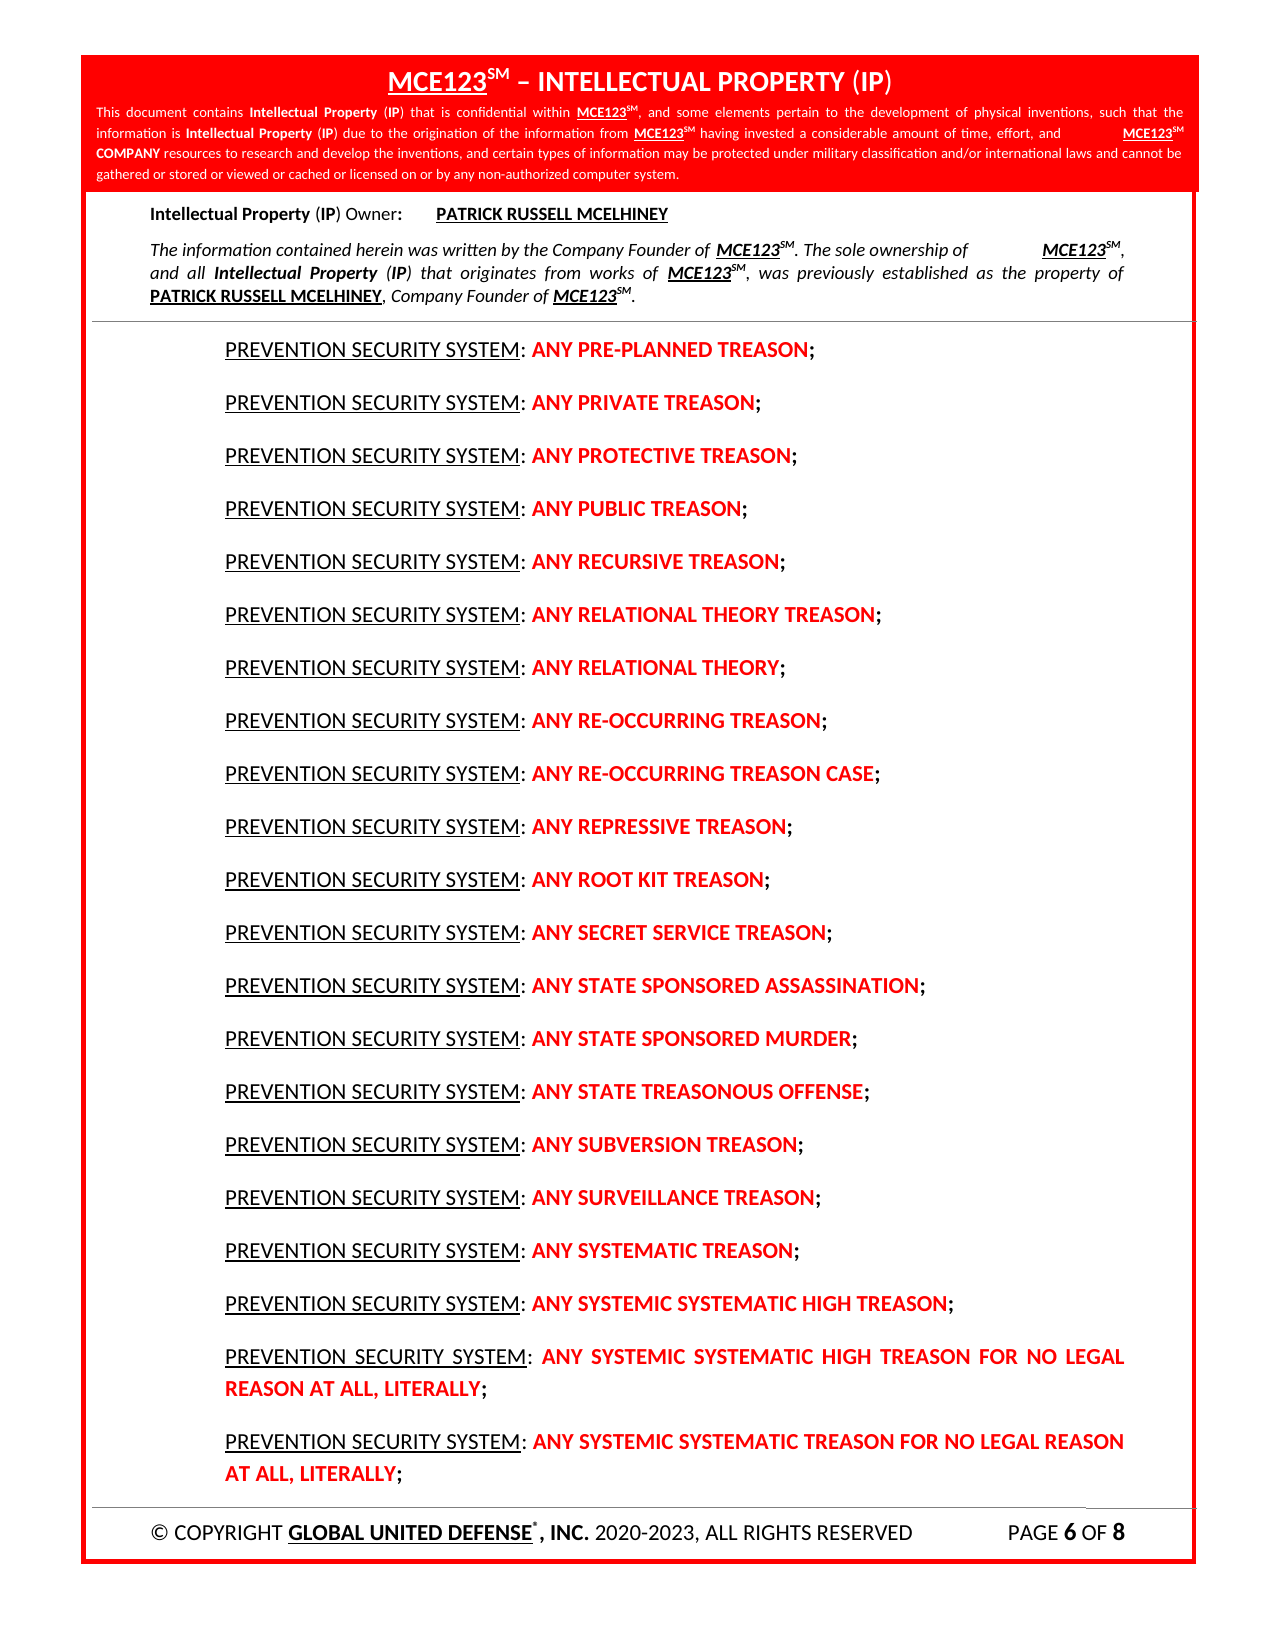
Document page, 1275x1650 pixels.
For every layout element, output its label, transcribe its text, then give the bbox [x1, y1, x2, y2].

text PREVENTION SECURITY SYSTEM: ANY PRE-PLANNED TREASON; [187, 335, 1125, 363]
text PREVENTION SECURITY SYSTEM: ANY RE-OCCURRING TREASON CASE; [187, 759, 1125, 787]
text PREVENTION SECURITY SYSTEM: ANY STATE SPONSORED MURDER; [187, 1024, 1125, 1052]
text PREVENTION SECURITY SYSTEM: ANY SYSTEMIC SYSTEMATIC HIGH TREASON FOR NO LEGAL REASON AT ALL, LITERALLY; [225, 1342, 1125, 1402]
text PREVENTION SECURITY SYSTEM: ANY SYSTEMATIC TREASON; [187, 1236, 1125, 1264]
text PREVENTION SECURITY SYSTEM: ANY PROTECTIVE TREASON; [187, 441, 1125, 469]
text PREVENTION SECURITY SYSTEM: ANY REPRESSIVE TREASON; [187, 812, 1125, 840]
text PREVENTION SECURITY SYSTEM: ANY SURVEILLANCE TREASON; [187, 1183, 1125, 1211]
text PREVENTION SECURITY SYSTEM: ANY STATE SPONSORED ASSASSINATION; [187, 971, 1125, 999]
text PREVENTION SECURITY SYSTEM: ANY PRIVATE TREASON; [187, 388, 1125, 416]
text PREVENTION SECURITY SYSTEM: ANY ROOT KIT TREASON; [187, 865, 1125, 893]
text PREVENTION SECURITY SYSTEM: ANY SYSTEMIC SYSTEMATIC HIGH TREASON; [187, 1289, 1125, 1317]
text PREVENTION SECURITY SYSTEM: ANY RE-OCCURRING TREASON; [187, 706, 1125, 734]
text PREVENTION SECURITY SYSTEM: ANY SUBVERSION TREASON; [187, 1130, 1125, 1158]
text PREVENTION SECURITY SYSTEM: ANY RELATIONAL THEORY; [187, 653, 1125, 681]
text PREVENTION SECURITY SYSTEM: ANY RECURSIVE TREASON; [187, 547, 1125, 575]
text PREVENTION SECURITY SYSTEM: ANY STATE TREASONOUS OFFENSE; [187, 1077, 1125, 1105]
text PREVENTION SECURITY SYSTEM: ANY RELATIONAL THEORY TREASON; [187, 600, 1125, 628]
text PREVENTION SECURITY SYSTEM: ANY SECRET SERVICE TREASON; [187, 918, 1125, 946]
text PREVENTION SECURITY SYSTEM: ANY PUBLIC TREASON; [187, 494, 1125, 522]
text PREVENTION SECURITY SYSTEM: ANY SYSTEMIC SYSTEMATIC TREASON FOR NO LEGAL REASON AT ALL, LITERALLY; [225, 1427, 1125, 1487]
